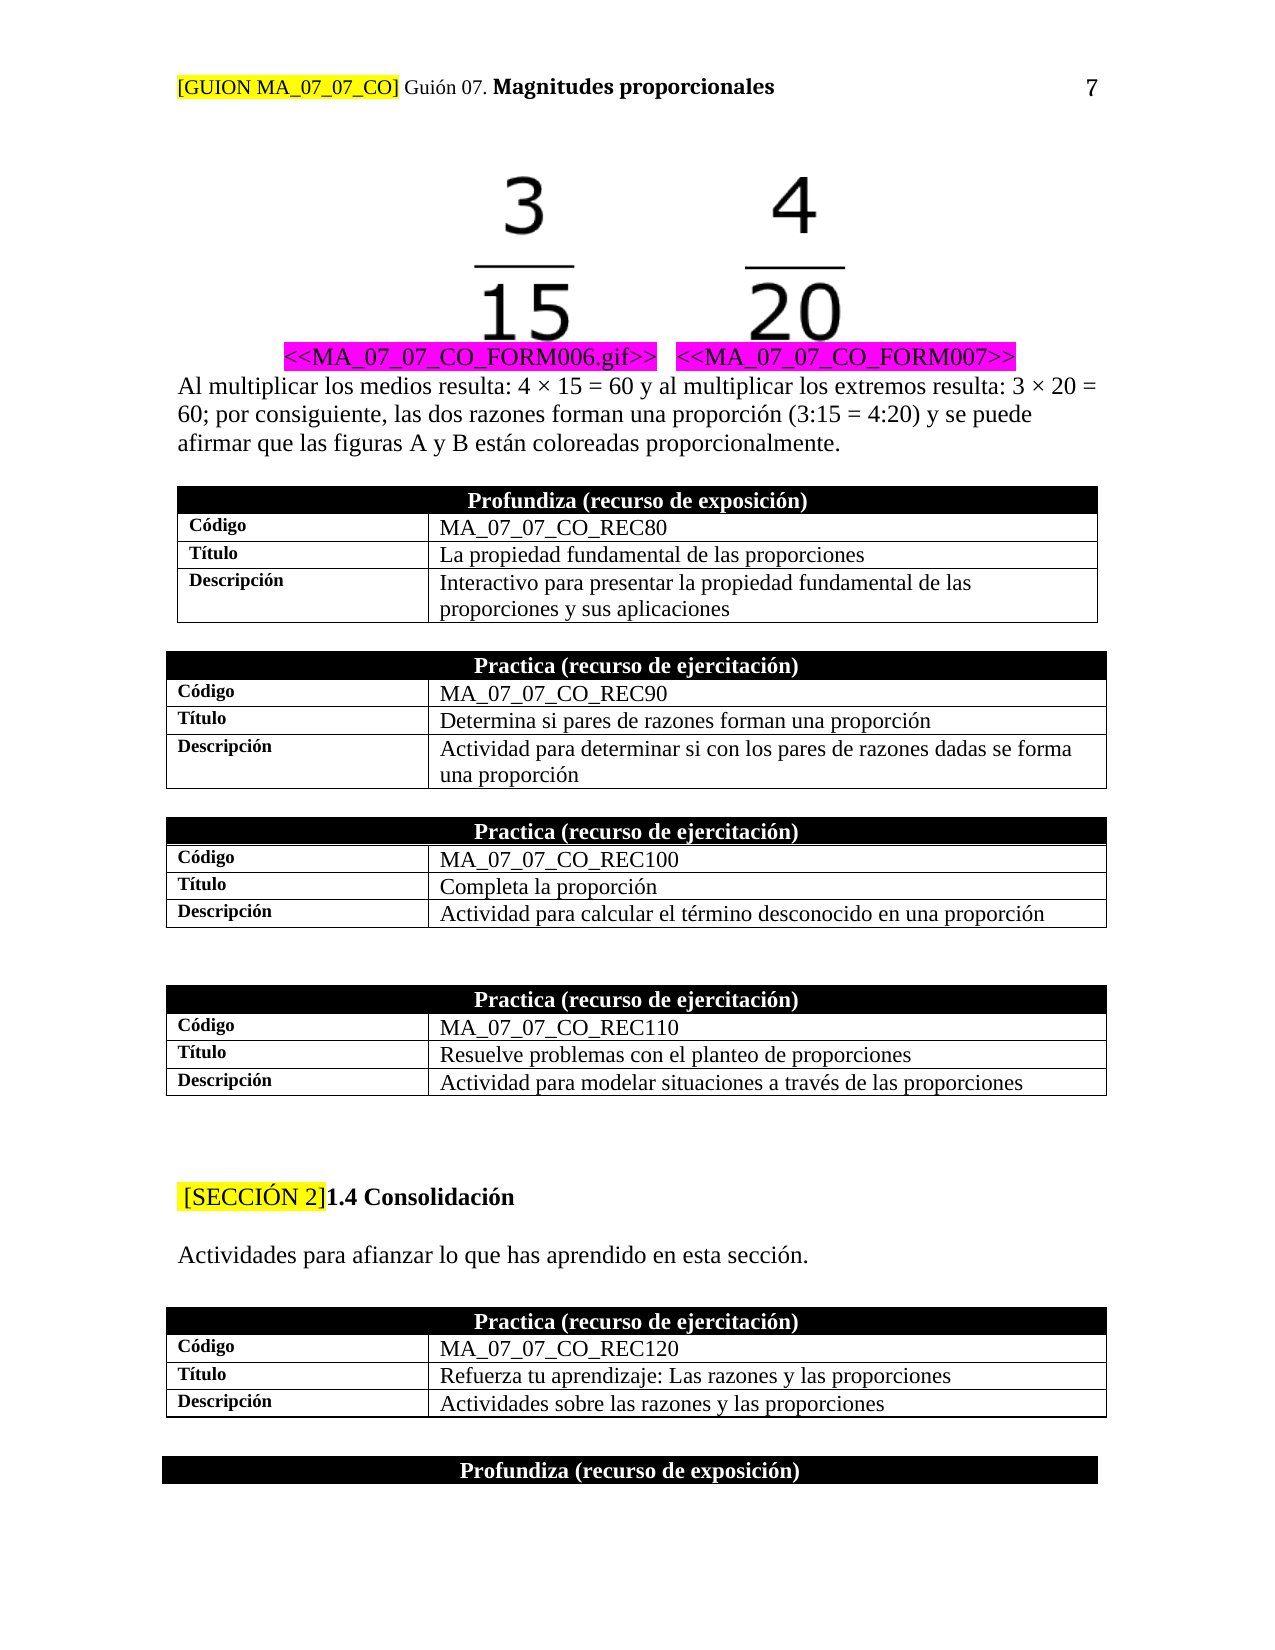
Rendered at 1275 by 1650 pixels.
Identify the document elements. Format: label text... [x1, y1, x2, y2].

table_cell [167, 680, 428, 706]
table_cell [167, 1041, 428, 1067]
table_cell [429, 1069, 1106, 1095]
table_cell [167, 846, 428, 872]
table_cell [429, 1014, 1106, 1040]
table_cell [167, 900, 428, 927]
table_cell [167, 707, 428, 734]
table_cell [178, 542, 428, 568]
table_cell [167, 873, 428, 899]
table_cell [429, 900, 1106, 927]
table_header [167, 986, 1106, 1013]
table_cell [429, 707, 1106, 734]
table_header [163, 1457, 1097, 1483]
table_cell [429, 1041, 1106, 1067]
table_cell [167, 1014, 428, 1040]
text [SECCIÓN 2]1.4 Consolidación [326, 1182, 1098, 1211]
table_cell [429, 735, 1106, 787]
table_cell [429, 542, 1097, 568]
table_header [178, 487, 1097, 513]
table_cell [429, 873, 1106, 899]
table_cell [178, 569, 428, 622]
table_cell [167, 1363, 428, 1389]
picture [745, 177, 846, 342]
table_cell [167, 1390, 428, 1416]
table_cell [429, 514, 1097, 541]
table_cell [429, 1363, 1106, 1389]
table_cell [167, 1069, 428, 1095]
table_header [167, 1308, 1106, 1334]
table_cell [429, 846, 1106, 872]
table_cell [167, 735, 428, 787]
table_header [167, 818, 1106, 844]
table_cell [178, 514, 428, 541]
table_cell [429, 569, 1097, 622]
table_cell [429, 1335, 1106, 1362]
text Actividades para lo que has aprendido en esta sección. [177, 1240, 1098, 1268]
picture [474, 176, 575, 342]
table_cell [429, 680, 1106, 706]
table_header [167, 653, 1106, 679]
text Al multiplicar los medios resulta: 4×15 =60 y al multiplicar los extremos resulta: 3×20 =60 por consiguiente las dos razones forman una proporción (3:15 = 4:20) y se puede afirmar que las figuras A y B están coloreadas proporcionalmente. [177, 371, 1098, 457]
table_cell [429, 1390, 1106, 1416]
table_cell [167, 1335, 428, 1362]
